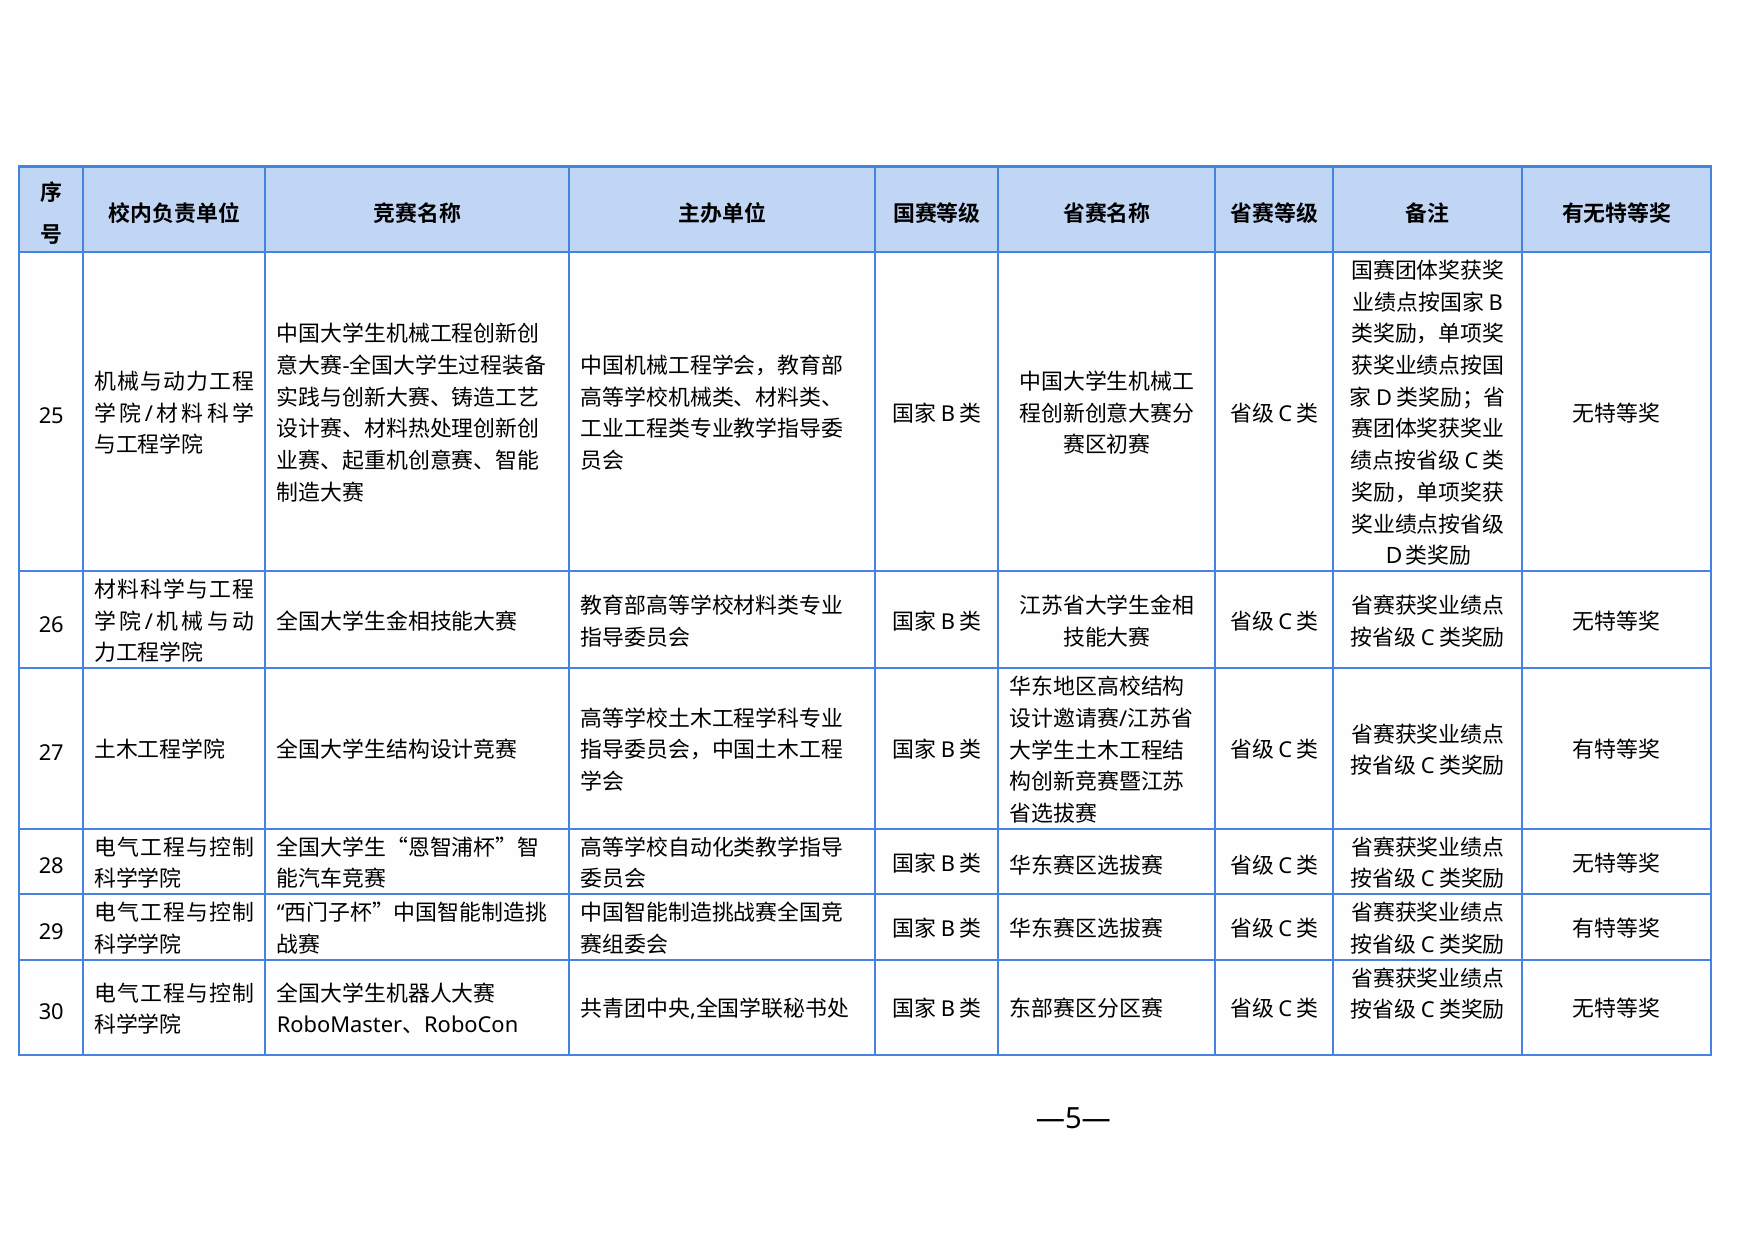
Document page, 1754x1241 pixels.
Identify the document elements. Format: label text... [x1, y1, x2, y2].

table_cell 土木工程学院 [84, 669, 264, 828]
table_cell 全国大学生金相技能大赛 [266, 572, 568, 667]
table_cell 省级C类 [1216, 961, 1332, 1054]
table_header 序号 [20, 168, 82, 251]
table_cell 27 [20, 669, 82, 828]
table_cell 华东赛区选拔赛 [999, 830, 1214, 893]
table_cell 国家B类 [876, 669, 997, 828]
table_cell 中国大学生机械工程创新创意大赛分赛区初赛 [999, 253, 1214, 570]
table_cell 全国大学生机器人大赛RoboMaster、RoboCon [266, 961, 568, 1054]
table_cell 教育部高等学校材料类专业指导委员会 [570, 572, 874, 667]
table_header 主办单位 [570, 168, 874, 251]
table_cell 省赛获奖业绩点按省级C类奖励 [1334, 961, 1521, 1054]
table_cell 电气工程与控制科学学院 [84, 830, 264, 893]
table_cell “西门子杯”中国智能制造挑战赛 [266, 895, 568, 959]
table_cell 省赛获奖业绩点按省级C类奖励 [1334, 895, 1521, 959]
table_cell 30 [20, 961, 82, 1054]
table_cell 省级C类 [1216, 830, 1332, 893]
table_cell 高等学校自动化类教学指导委员会 [570, 830, 874, 893]
table_cell 省赛获奖业绩点按省级C类奖励 [1334, 669, 1521, 828]
table_header 省赛等级 [1216, 168, 1332, 251]
table_cell 共青团中央,全国学联秘书处 [570, 961, 874, 1054]
table_cell 无特等奖 [1523, 830, 1710, 893]
table_cell 全国大学生结构设计竞赛 [266, 669, 568, 828]
table_cell 有特等奖 [1523, 895, 1710, 959]
table_cell 28 [20, 830, 82, 893]
table_cell 电气工程与控制科学学院 [84, 895, 264, 959]
table_cell 国家B类 [876, 895, 997, 959]
table_cell 东部赛区分区赛 [999, 961, 1214, 1054]
table_header 国赛等级 [876, 168, 997, 251]
table_cell 无特等奖 [1523, 572, 1710, 667]
table_cell 国赛团体奖获奖业绩点按国家B类奖励，单项奖获奖业绩点按国家D类奖励；省赛团体奖获奖业绩点按省级C类奖励，单项奖获奖业绩点按省级Ｄ类奖励 [1334, 253, 1521, 570]
table_cell 省赛获奖业绩点按省级C类奖励 [1334, 830, 1521, 893]
table_cell 机械与动力工程学院/材料科学与工程学院 [84, 253, 264, 570]
table_cell 省级C类 [1216, 895, 1332, 959]
table_cell 无特等奖 [1523, 961, 1710, 1054]
table_cell 省级C类 [1216, 572, 1332, 667]
table_cell 29 [20, 895, 82, 959]
table_cell 无特等奖 [1523, 253, 1710, 570]
table_header 竞赛名称 [266, 168, 568, 251]
table_cell 中国大学生机械工程创新创意大赛-全国大学生过程装备实践与创新大赛、铸造工艺设计赛、材料热处理创新创业赛、起重机创意赛、智能制造大赛 [266, 253, 568, 570]
table_cell 江苏省大学生金相技能大赛 [999, 572, 1214, 667]
table_header 省赛名称 [999, 168, 1214, 251]
table_header 备注 [1334, 168, 1521, 251]
table_cell 省级C类 [1216, 253, 1332, 570]
table_cell 国家B类 [876, 572, 997, 667]
table_cell 全国大学生“恩智浦杯”智能汽车竞赛 [266, 830, 568, 893]
table_cell 高等学校土木工程学科专业指导委员会，中国土木工程学会 [570, 669, 874, 828]
table_header 有无特等奖 [1523, 168, 1710, 251]
table_cell 华东赛区选拔赛 [999, 895, 1214, 959]
table_cell 省赛获奖业绩点按省级C类奖励 [1334, 572, 1521, 667]
table_cell 国家B类 [876, 253, 997, 570]
table_cell 省级C类 [1216, 669, 1332, 828]
table_cell 电气工程与控制科学学院 [84, 961, 264, 1054]
table_cell 中国智能制造挑战赛全国竞赛组委会 [570, 895, 874, 959]
table_cell 材料科学与工程学院/机械与动力工程学院 [84, 572, 264, 667]
table_cell 有特等奖 [1523, 669, 1710, 828]
table_cell 华东地区高校结构设计邀请赛/江苏省大学生土木工程结构创新竞赛暨江苏省选拔赛 [999, 669, 1214, 828]
table_cell 中国机械工程学会，教育部高等学校机械类、材料类、工业工程类专业教学指导委员会 [570, 253, 874, 570]
table_cell 26 [20, 572, 82, 667]
table_cell 国家B类 [876, 961, 997, 1054]
table_cell 国家B类 [876, 830, 997, 893]
table_header 校内负责单位 [84, 168, 264, 251]
table_cell 25 [20, 253, 82, 570]
